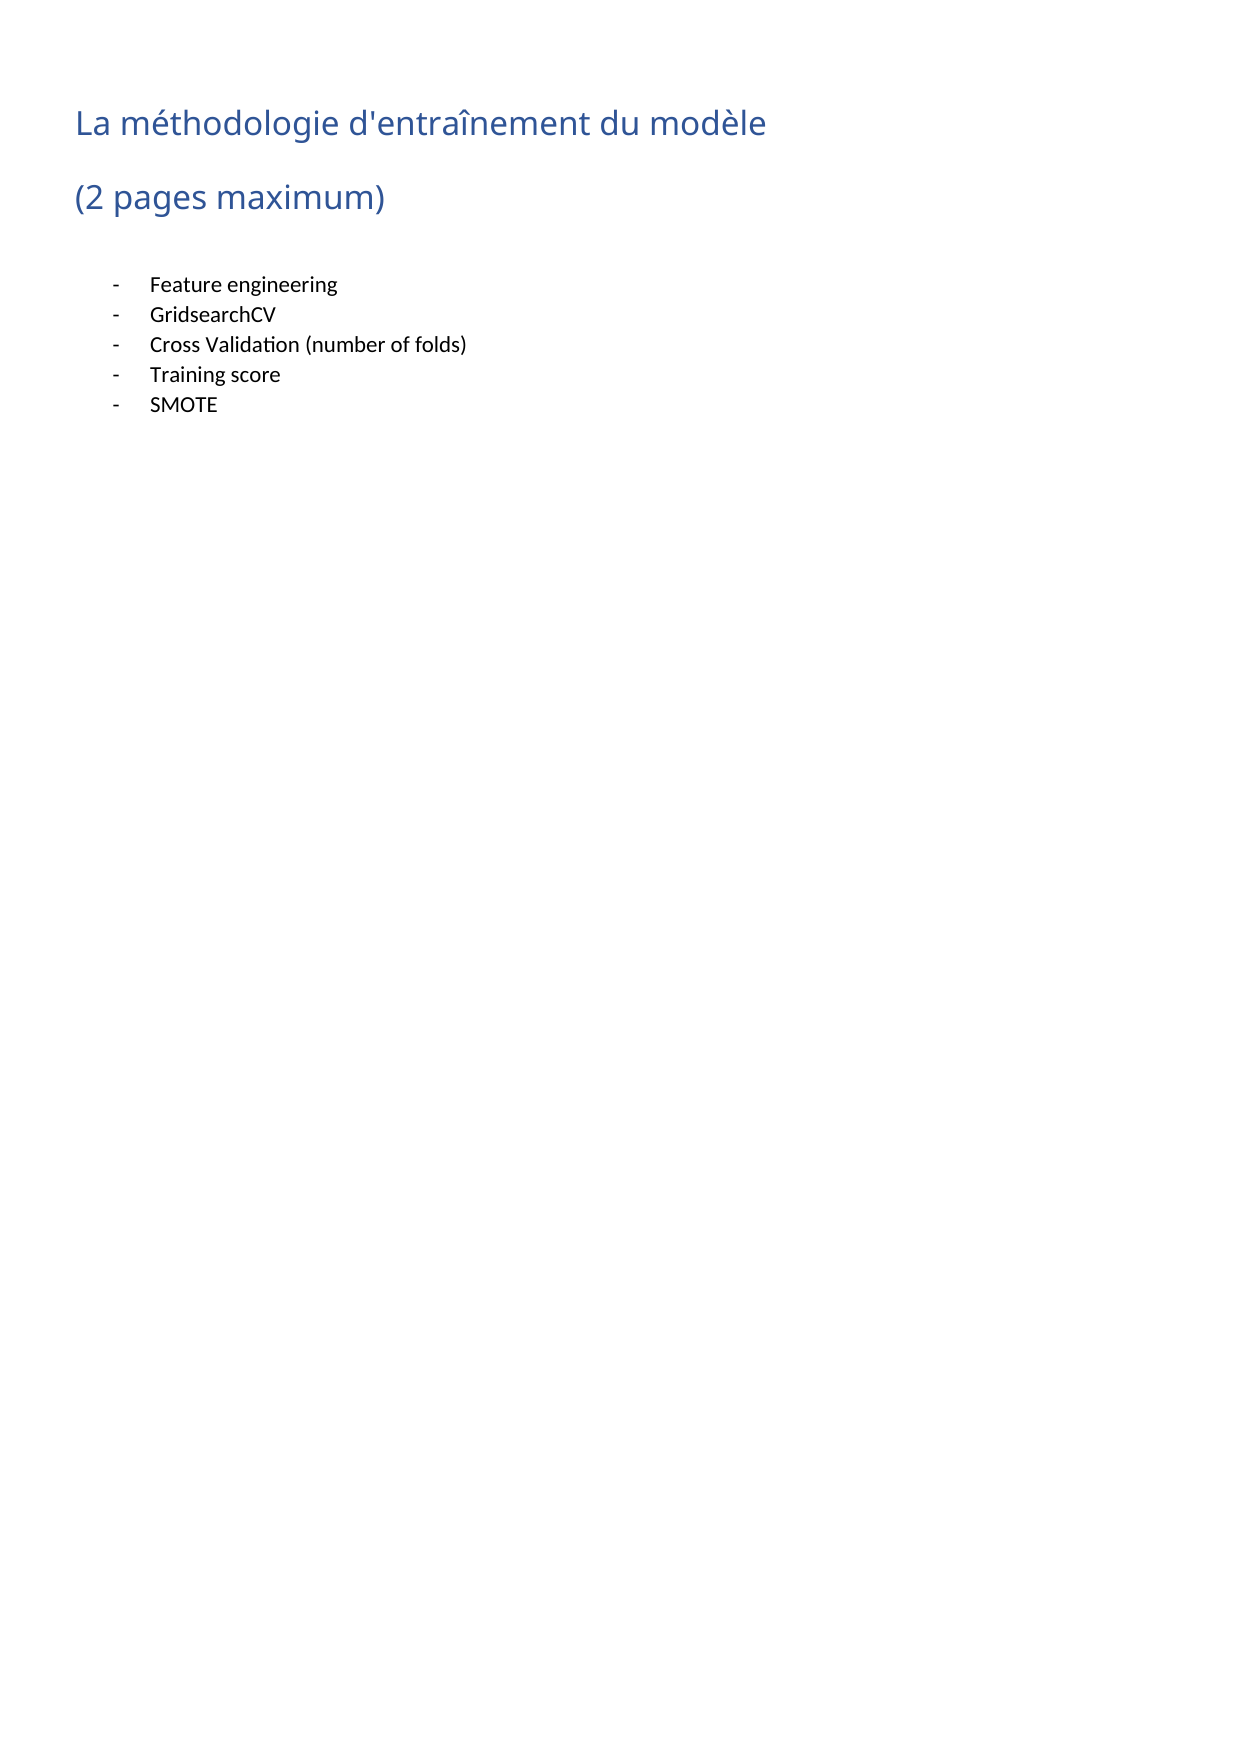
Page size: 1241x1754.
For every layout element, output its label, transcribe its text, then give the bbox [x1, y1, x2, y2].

subtitle (2 pages maximum) [75, 174, 1165, 219]
list GridsearchCV [112, 300, 1165, 328]
list Cross Validation (number of folds) [112, 330, 1165, 358]
list Training score [112, 360, 1165, 388]
list SMOTE [112, 391, 1165, 419]
subtitle La méthodologie d'entraînement du modèle [75, 100, 1165, 145]
list Feature engineering [112, 270, 1165, 298]
